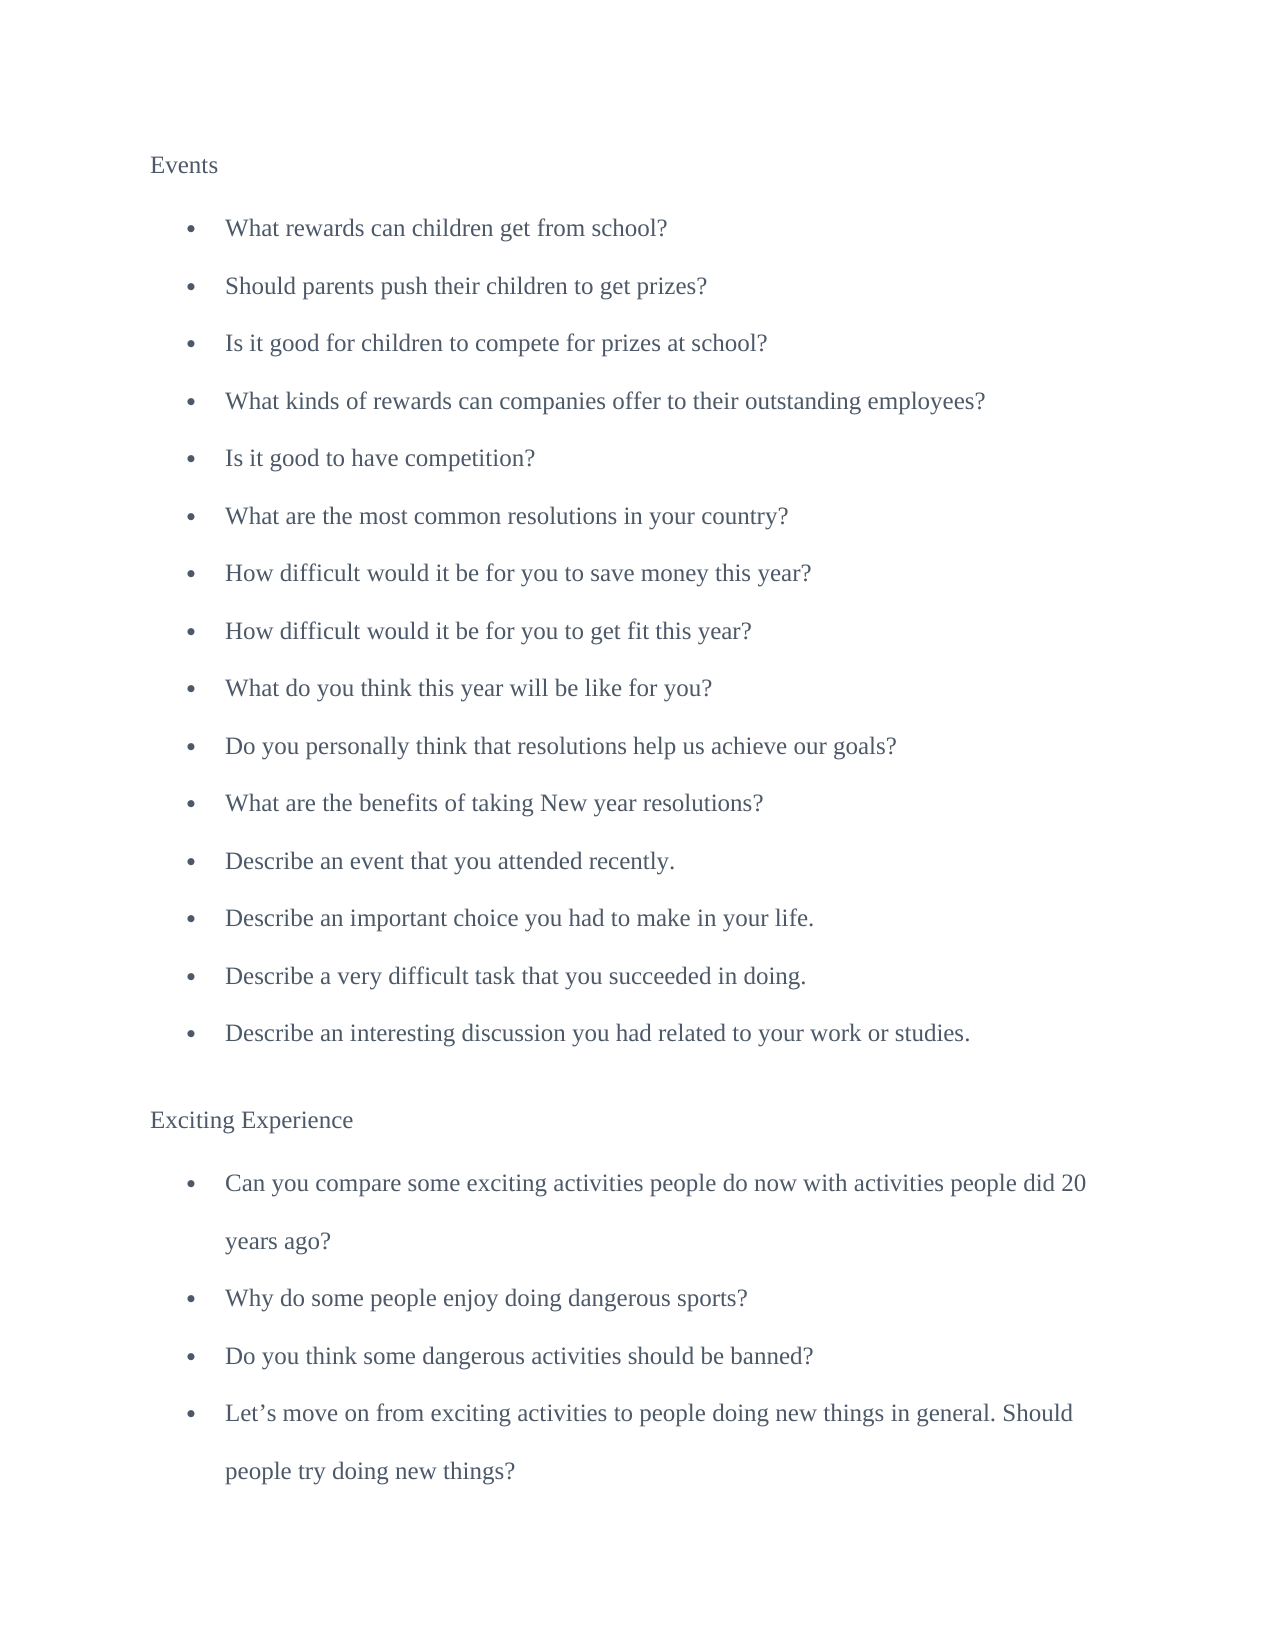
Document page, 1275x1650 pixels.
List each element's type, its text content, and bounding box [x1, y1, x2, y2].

list How difficult would it be for you to get fit this year? [187, 616, 1125, 644]
list Is it good for children to compete for prizes at school? [187, 328, 1125, 357]
list What rewards can children get from school? [187, 213, 1125, 242]
list Can you compare some exciting activities people do now with activities people did 20 years ago? [187, 1168, 1125, 1254]
list How difficult would it be for you to save money this year? [187, 558, 1125, 587]
list What are the benefits of taking New year resolutions? [187, 788, 1125, 817]
text Exciting Experience [150, 1105, 1125, 1134]
list Is it good to have competition? [187, 443, 1125, 472]
list Describe an interesting discussion you had related to your work or studies. [187, 1018, 1125, 1047]
list Why do some people enjoy doing dangerous sports? [187, 1283, 1125, 1312]
list Do you personally think that resolutions help us achieve our goals? [187, 731, 1125, 759]
list Should parents push their children to get prizes? [187, 271, 1125, 299]
list Describe a very difficult task that you succeeded in doing. [187, 961, 1125, 989]
list Describe an event that you attended recently. [187, 846, 1125, 874]
list Do you think some dangerous activities should be banned? [187, 1341, 1125, 1369]
list What are the most common resolutions in your country? [187, 501, 1125, 529]
list What do you think this year will be like for you? [187, 673, 1125, 702]
text Events [150, 150, 1125, 179]
list What kinds of rewards can companies offer to their outstanding employees? [187, 386, 1125, 414]
list Let’s move on from exciting activities to people doing new things in general. Should people try doing new things? [187, 1398, 1125, 1484]
list Describe an important choice you had to make in your life. [187, 903, 1125, 932]
